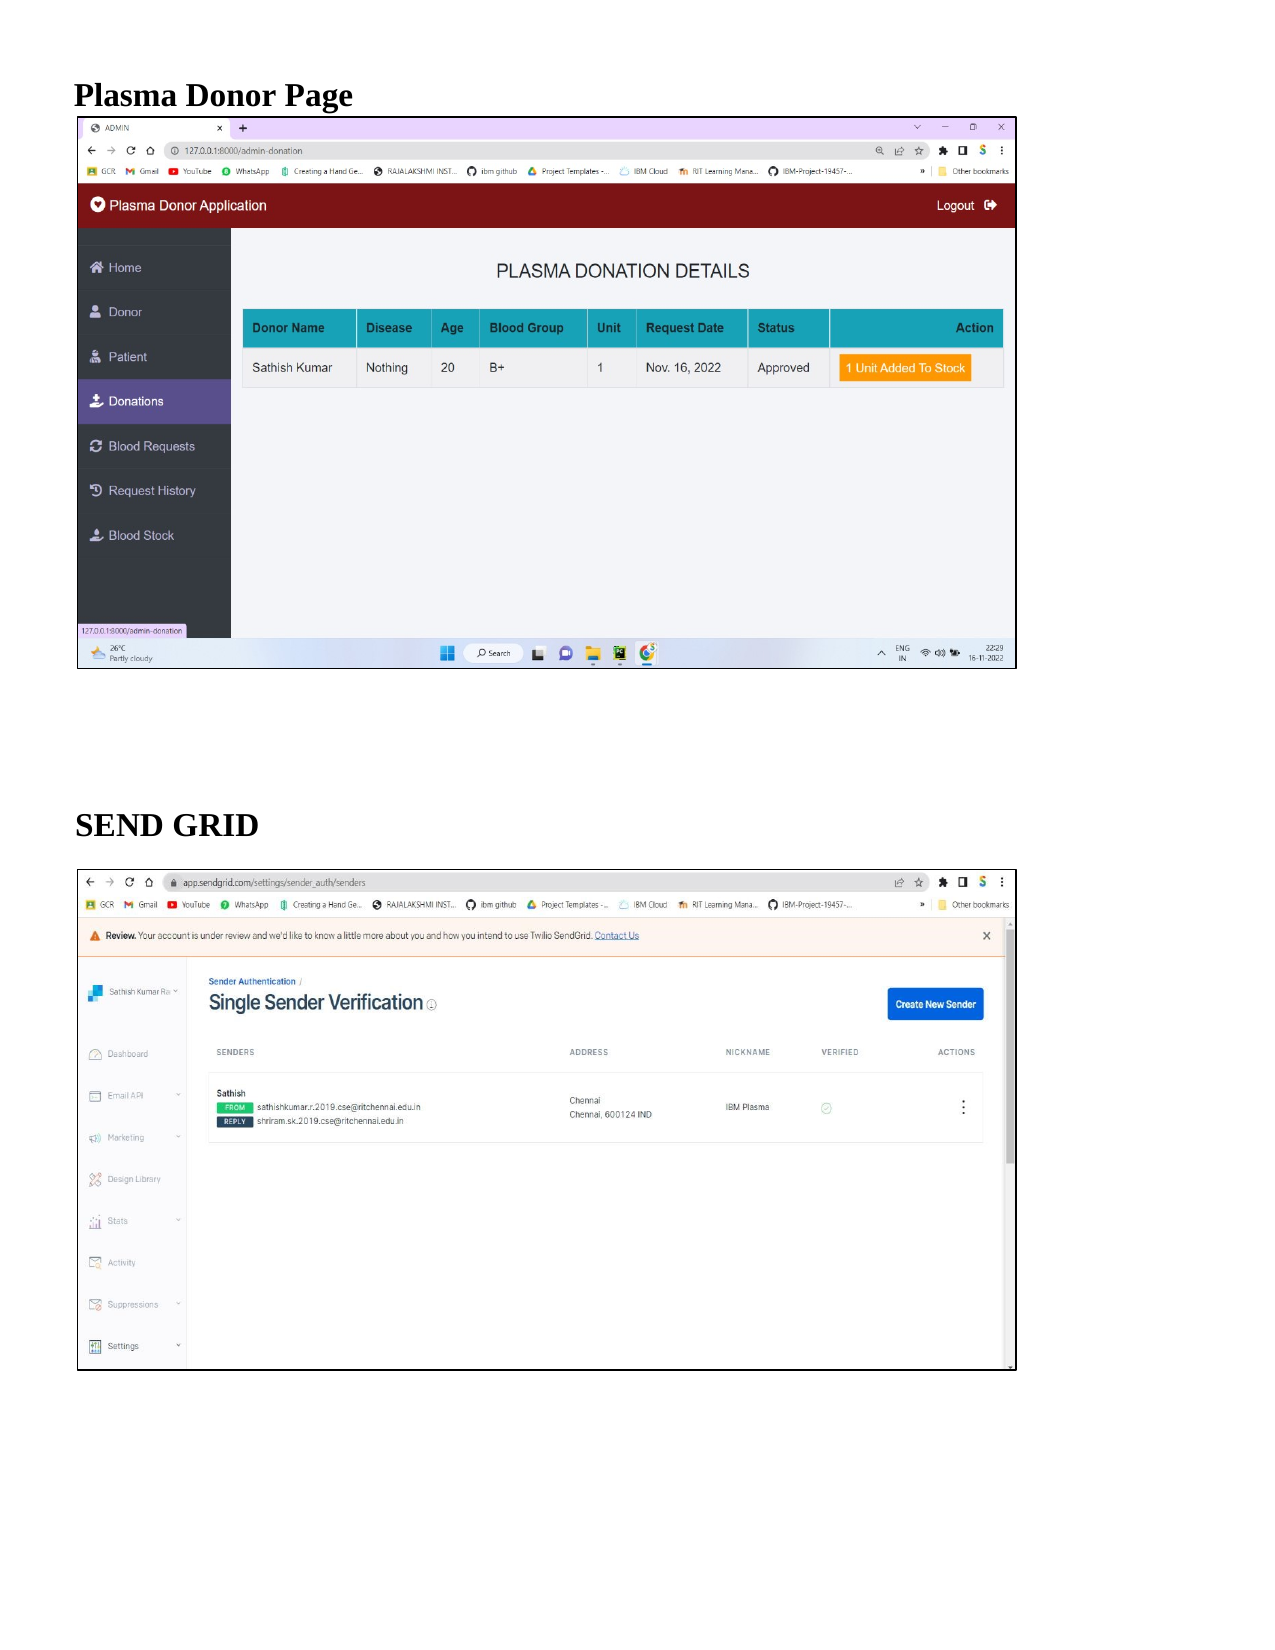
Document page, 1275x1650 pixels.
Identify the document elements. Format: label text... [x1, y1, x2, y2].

picture [78, 870, 1015, 1369]
picture [78, 118, 1015, 668]
subtitle Plasma Donor Page [73, 75, 1116, 113]
